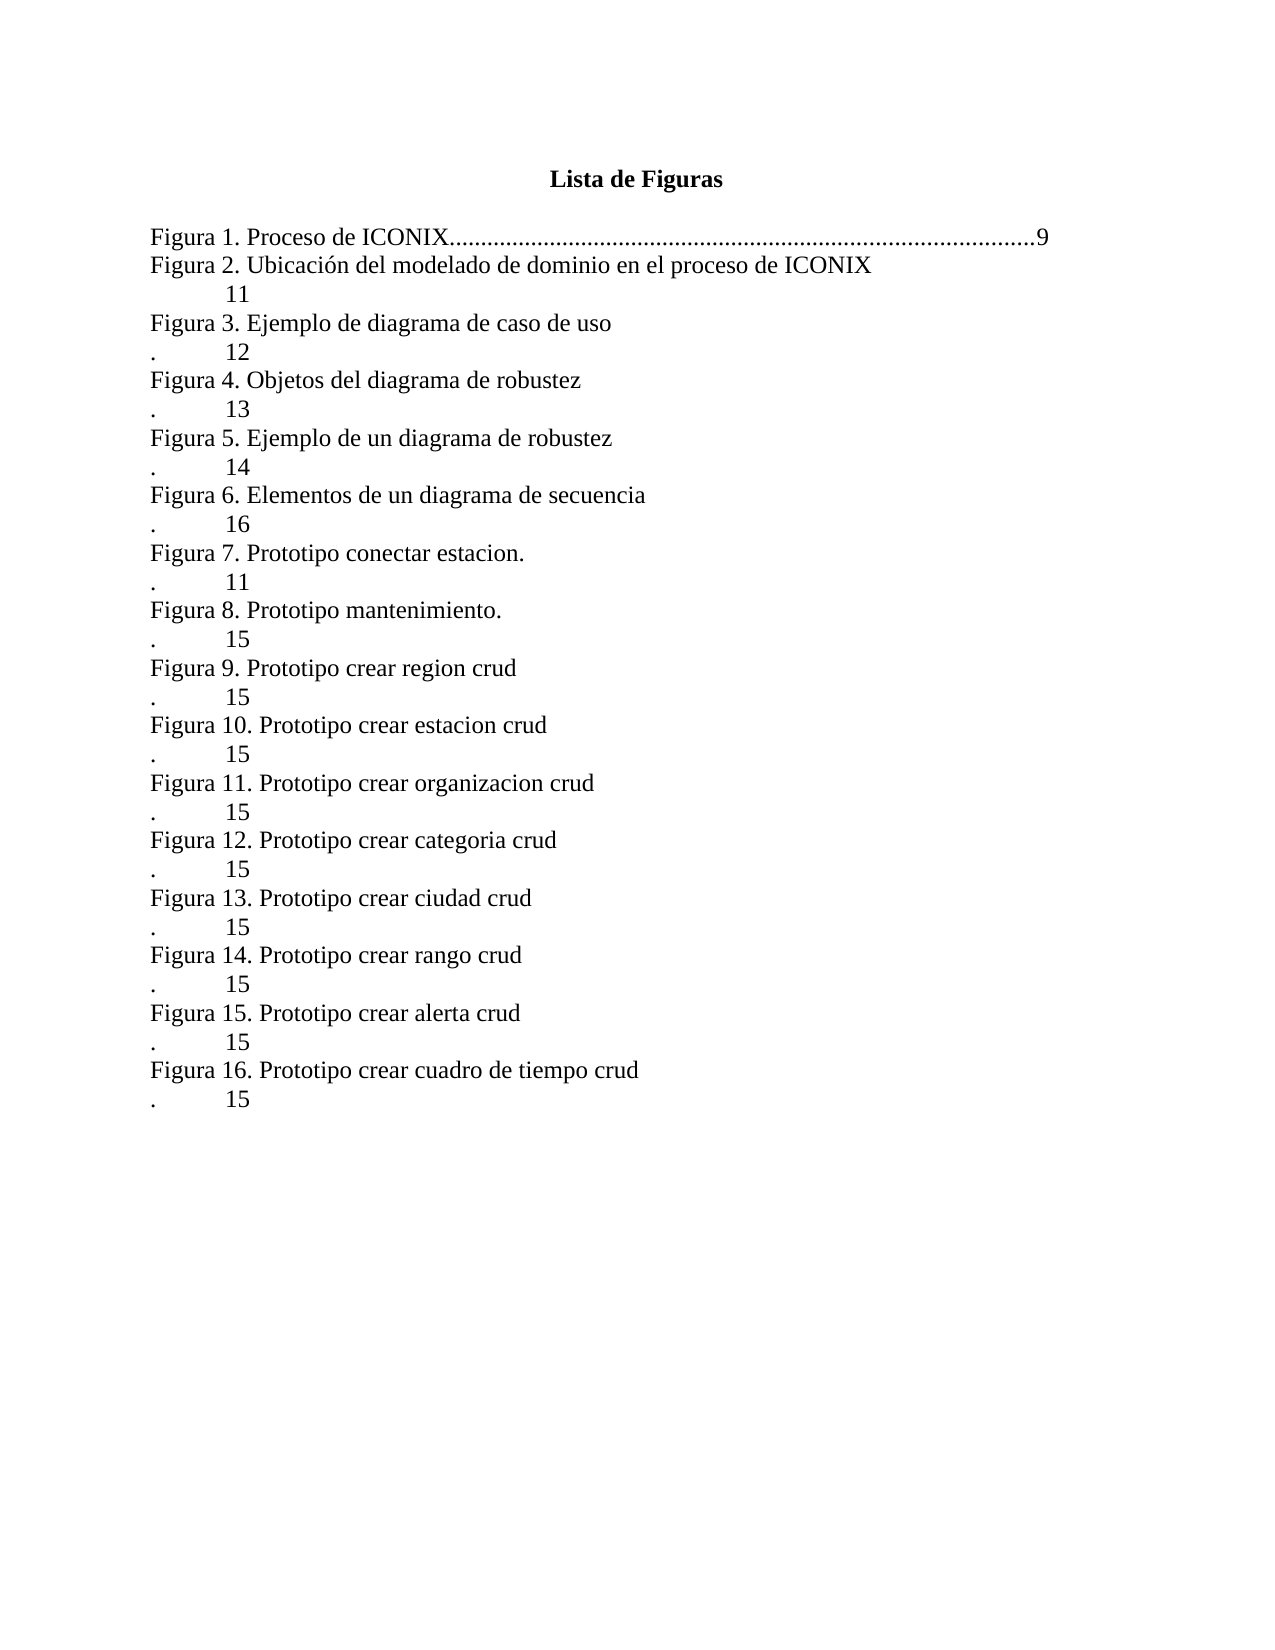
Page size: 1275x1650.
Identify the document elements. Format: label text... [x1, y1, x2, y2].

text Figura 10. Prototipo crear estacion crud . 15 [150, 711, 1125, 739]
text Figura 15. Prototipo crear alerta crud. 15 [150, 998, 1125, 1027]
text Figura 2. Ubicación del modelado de dominio en el proceso de ICONIX 11 [150, 251, 1125, 279]
text Figura 6. Elementos de un diagrama de secuencia . 16 [150, 481, 1125, 509]
text Figura 14. Prototipo crear rango crud . 15 [150, 941, 1125, 969]
text Figura 3. Ejemplo de diagrama de caso de uso . 12 [150, 308, 1125, 337]
text Figura 11. Prototipo crear organizacion crud . 15 [150, 768, 1125, 797]
text Figura 4. Objetos del diagrama de robustez . 13 [150, 366, 1125, 394]
text Figura 1. Proceso de ICONIX. 9 [150, 222, 1125, 251]
text Figura 16. Prototipo crear cuadro de tiempo crud. 15 [150, 1056, 1125, 1084]
list Lista de Figuras [150, 164, 1125, 193]
text Figura 9. Prototipo crear region crud . 15 [150, 653, 1125, 682]
text Figura 13. Prototipo crear ciudad crud . 15 [150, 883, 1125, 912]
text Figura 5. Ejemplo de un diagrama de robustez . 14 [150, 423, 1125, 452]
text Figura 12. Prototipo crear categoria crud . 15 [150, 826, 1125, 854]
text Figura 8. Prototipo mantenimiento. . 15 [150, 596, 1125, 624]
text Figura 7. Prototipo conectar estacion.. 11 [150, 538, 1125, 567]
